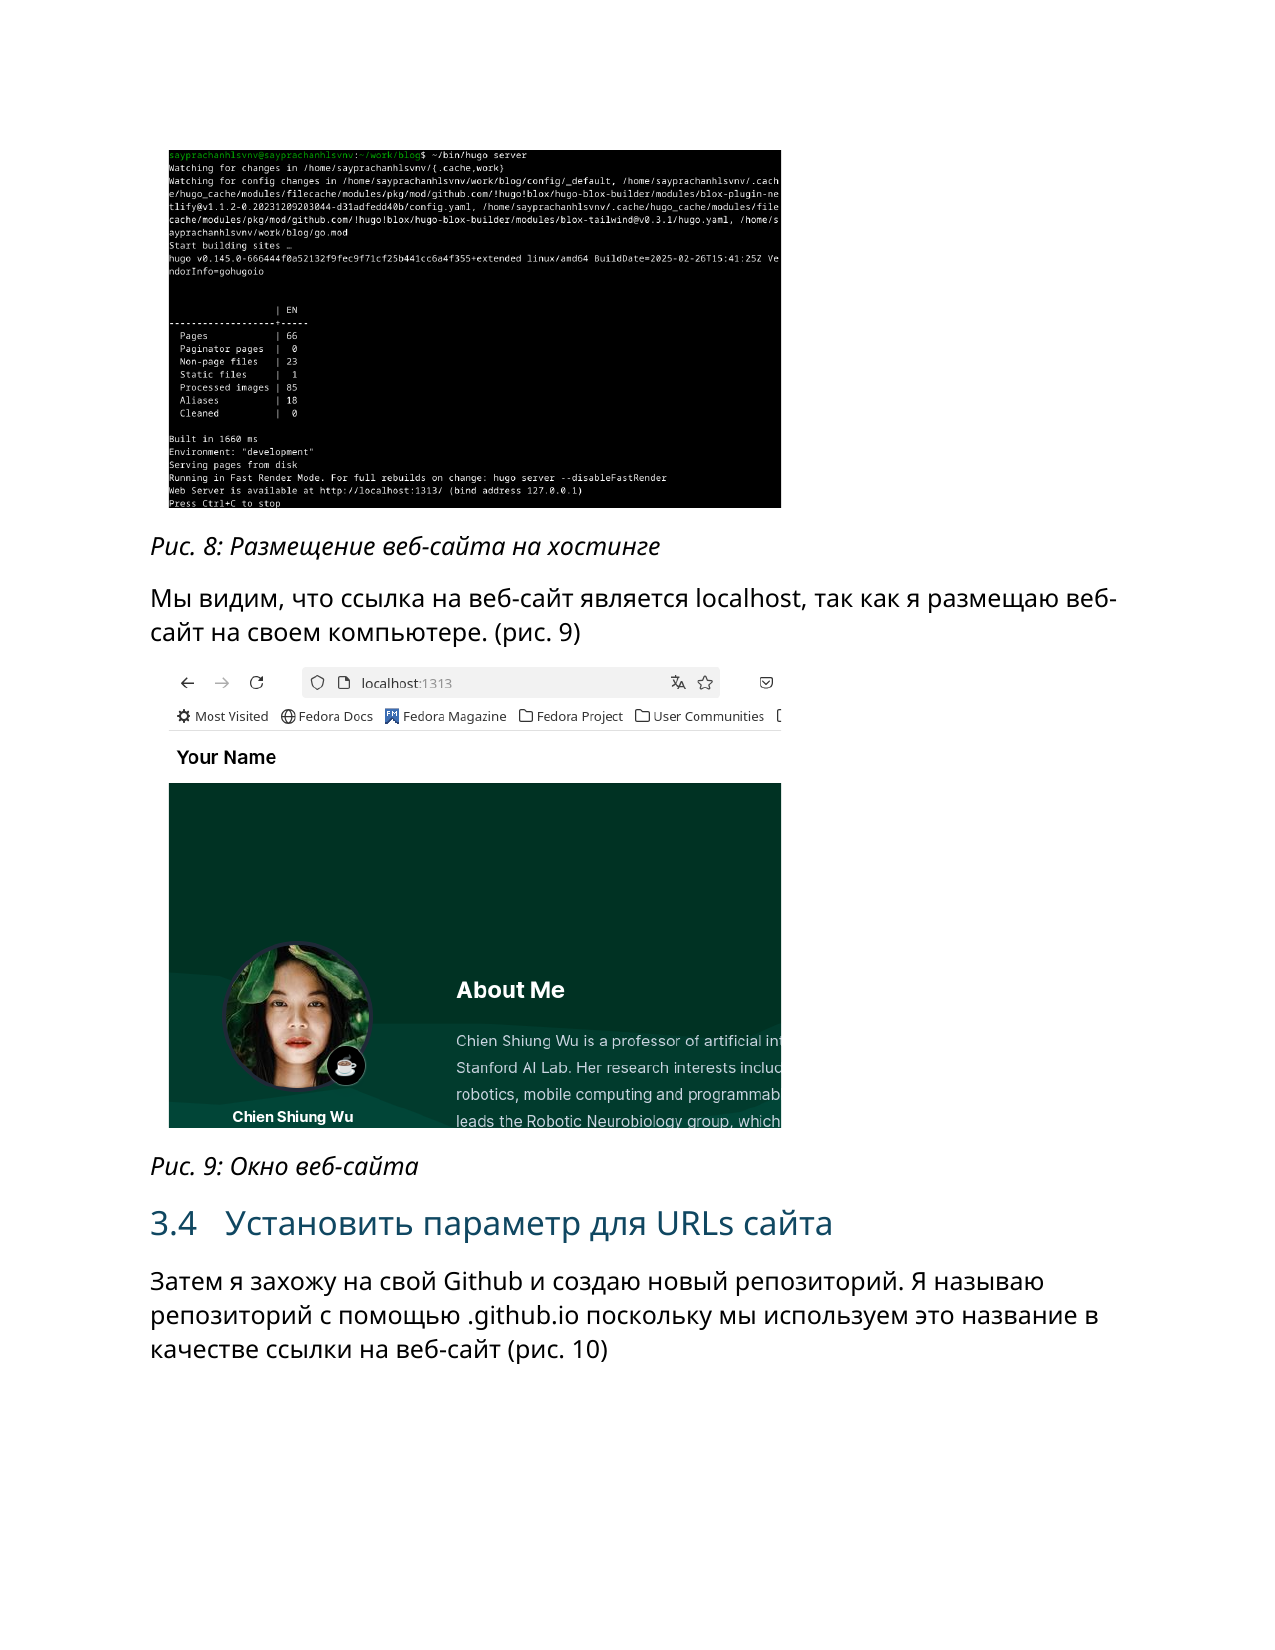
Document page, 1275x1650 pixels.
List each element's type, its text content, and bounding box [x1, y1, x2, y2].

text Рис. 8: Размещение веб-сайта на хостинге [150, 528, 1125, 562]
text Рис. 9: Окно веб-сайта [150, 1149, 1125, 1183]
picture [168, 667, 782, 1128]
text Мы видим, что ссылка на веб-сайт является localhost, так как я размещаю веб-сайт на своем компьютере. (рис. 9) [150, 581, 1125, 649]
picture [168, 150, 782, 508]
subtitle 3.4 Установить параметр для URLs сайта [150, 1199, 1125, 1245]
text Затем я захожу на свой Github и создаю новый репозиторий. Я называю репозиторий с помощью .github.io поскольку мы используем это название в качестве ссылки на веб-сайт (рис. 10) [150, 1264, 1125, 1366]
